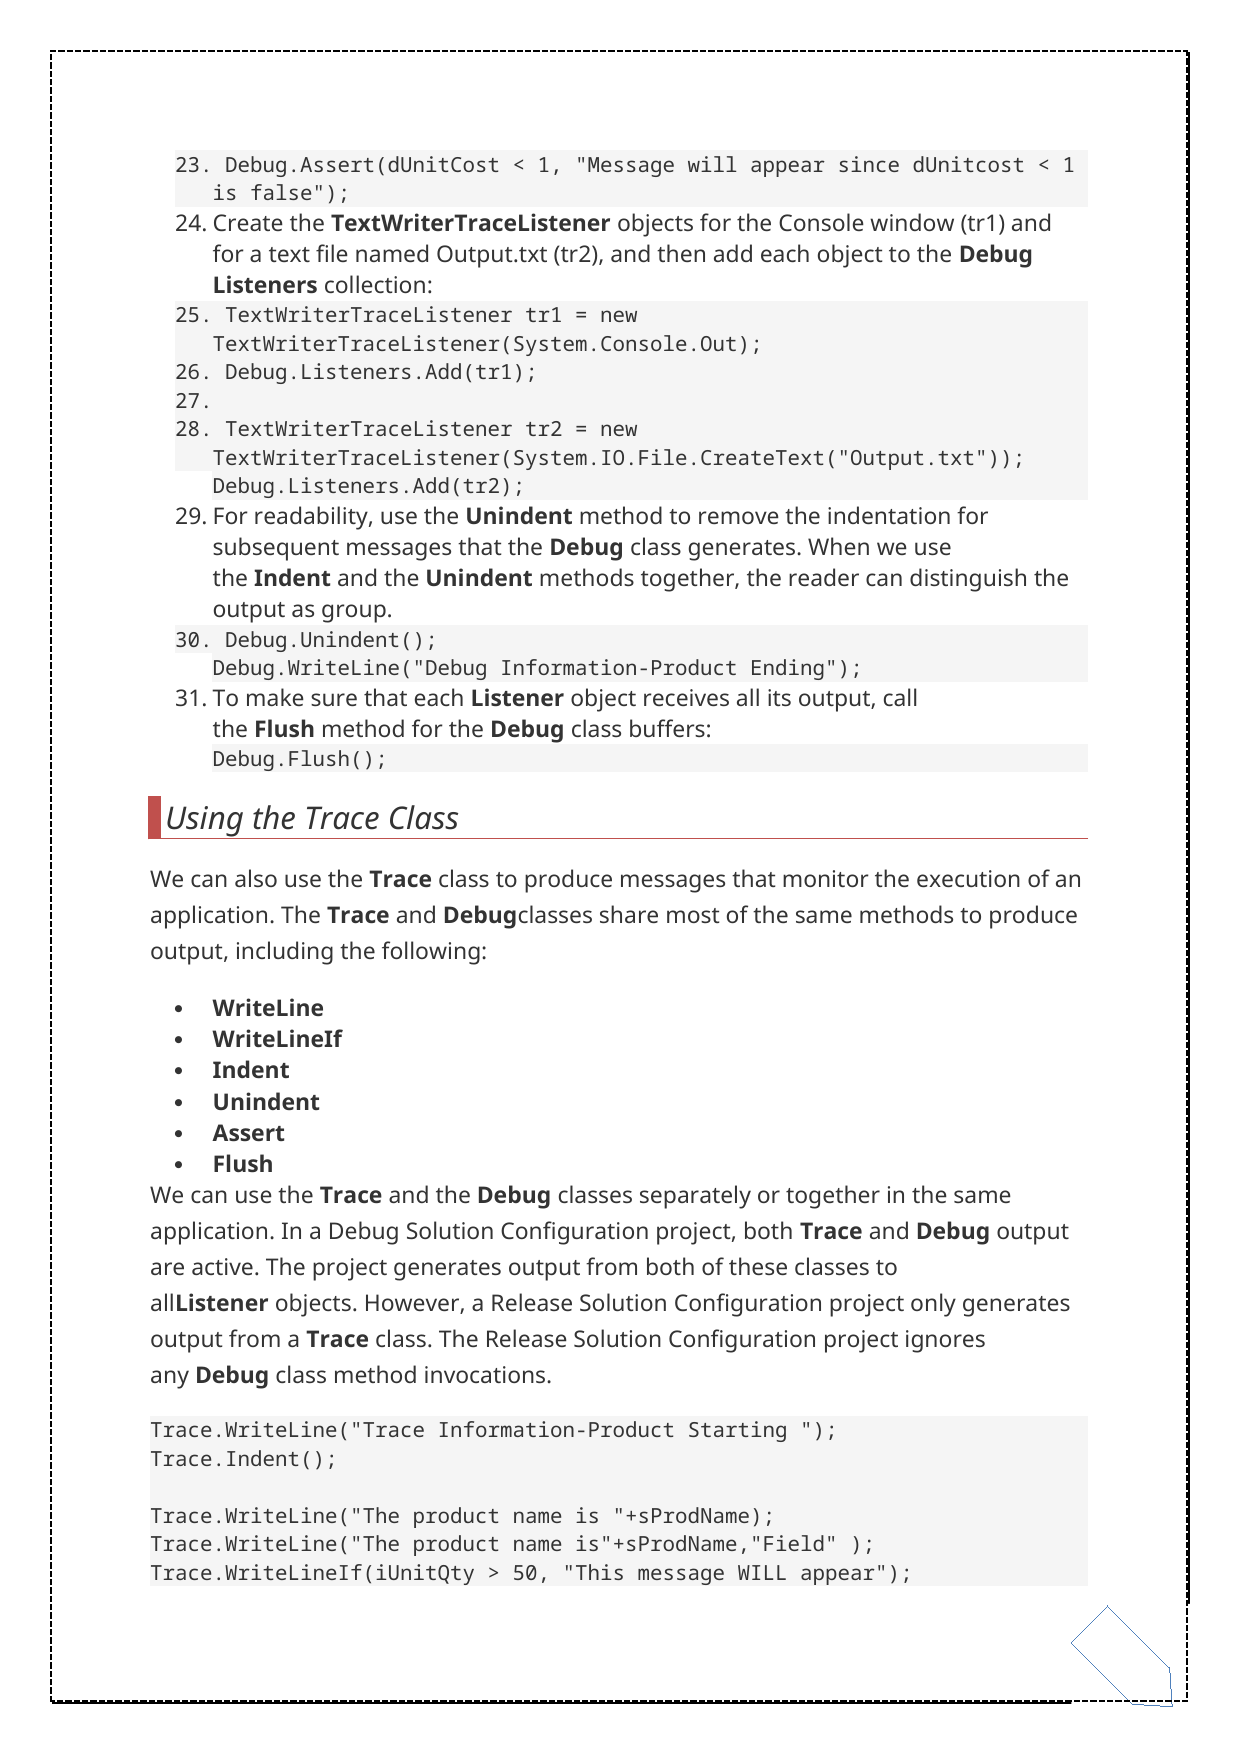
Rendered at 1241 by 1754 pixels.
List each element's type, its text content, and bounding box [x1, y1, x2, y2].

list To make sure that each Listener object receives all its output, call the Flush method for the Debug class buffers: [175, 682, 1088, 744]
text Debug.Listeners.Add(tr2); [212, 471, 1088, 500]
list WriteLine [175, 992, 1088, 1023]
text Debug.WriteLine("Debug Information-Product Ending"); [212, 653, 1088, 682]
text Trace.WriteLineIf(iUnitQty > 50, "This message WILL appear"); [150, 1558, 1088, 1586]
text We can also use the Trace class to produce messages that monitor the execution of an application. The Trace and Debugclasses share most of the same methods to produce output, including the following: [150, 863, 1088, 966]
text Trace.Indent(); [150, 1444, 1088, 1472]
text Trace.WriteLine("Trace Information-Product Starting "); [150, 1416, 1088, 1444]
list Create the TextWriterTraceListener objects for the Console window (tr1) and for a text file named Output.txt (tr2), and then add each object to the Debug Listeners collection: [175, 207, 1088, 301]
list Flush [175, 1148, 1088, 1179]
list Debug.Unindent(); [175, 625, 1088, 653]
list Unindent [175, 1085, 1088, 1117]
list WriteLineIf [175, 1023, 1088, 1054]
text Trace.WriteLine("The product name is "+sProdName); [150, 1501, 1088, 1529]
list Debug.Assert(dUnitCost < 1, "Message will appear since dUnitcost < 1 is false"); [175, 150, 1088, 207]
text Trace.WriteLine("The product name is"+sProdName,"Field" ); [150, 1529, 1088, 1558]
list Assert [175, 1117, 1088, 1148]
list TextWriterTraceListener tr1 = new TextWriterTraceListener(System.Console.Out); [175, 301, 1088, 357]
text Debug.Flush(); [212, 744, 1088, 772]
subtitle Using the Trace Class [161, 796, 1088, 838]
list Indent [175, 1054, 1088, 1085]
list Debug.Listeners.Add(tr1); [175, 357, 1088, 386]
list For readability, use the Unindent method to remove the indentation for subsequent messages that the Debug class generates. When we use the Indent and the Unindent methods together, the reader can distinguish the output as group. [175, 500, 1088, 625]
list TextWriterTraceListener tr2 = new TextWriterTraceListener(System.IO.File.CreateText("Output.txt")); [175, 414, 1088, 471]
